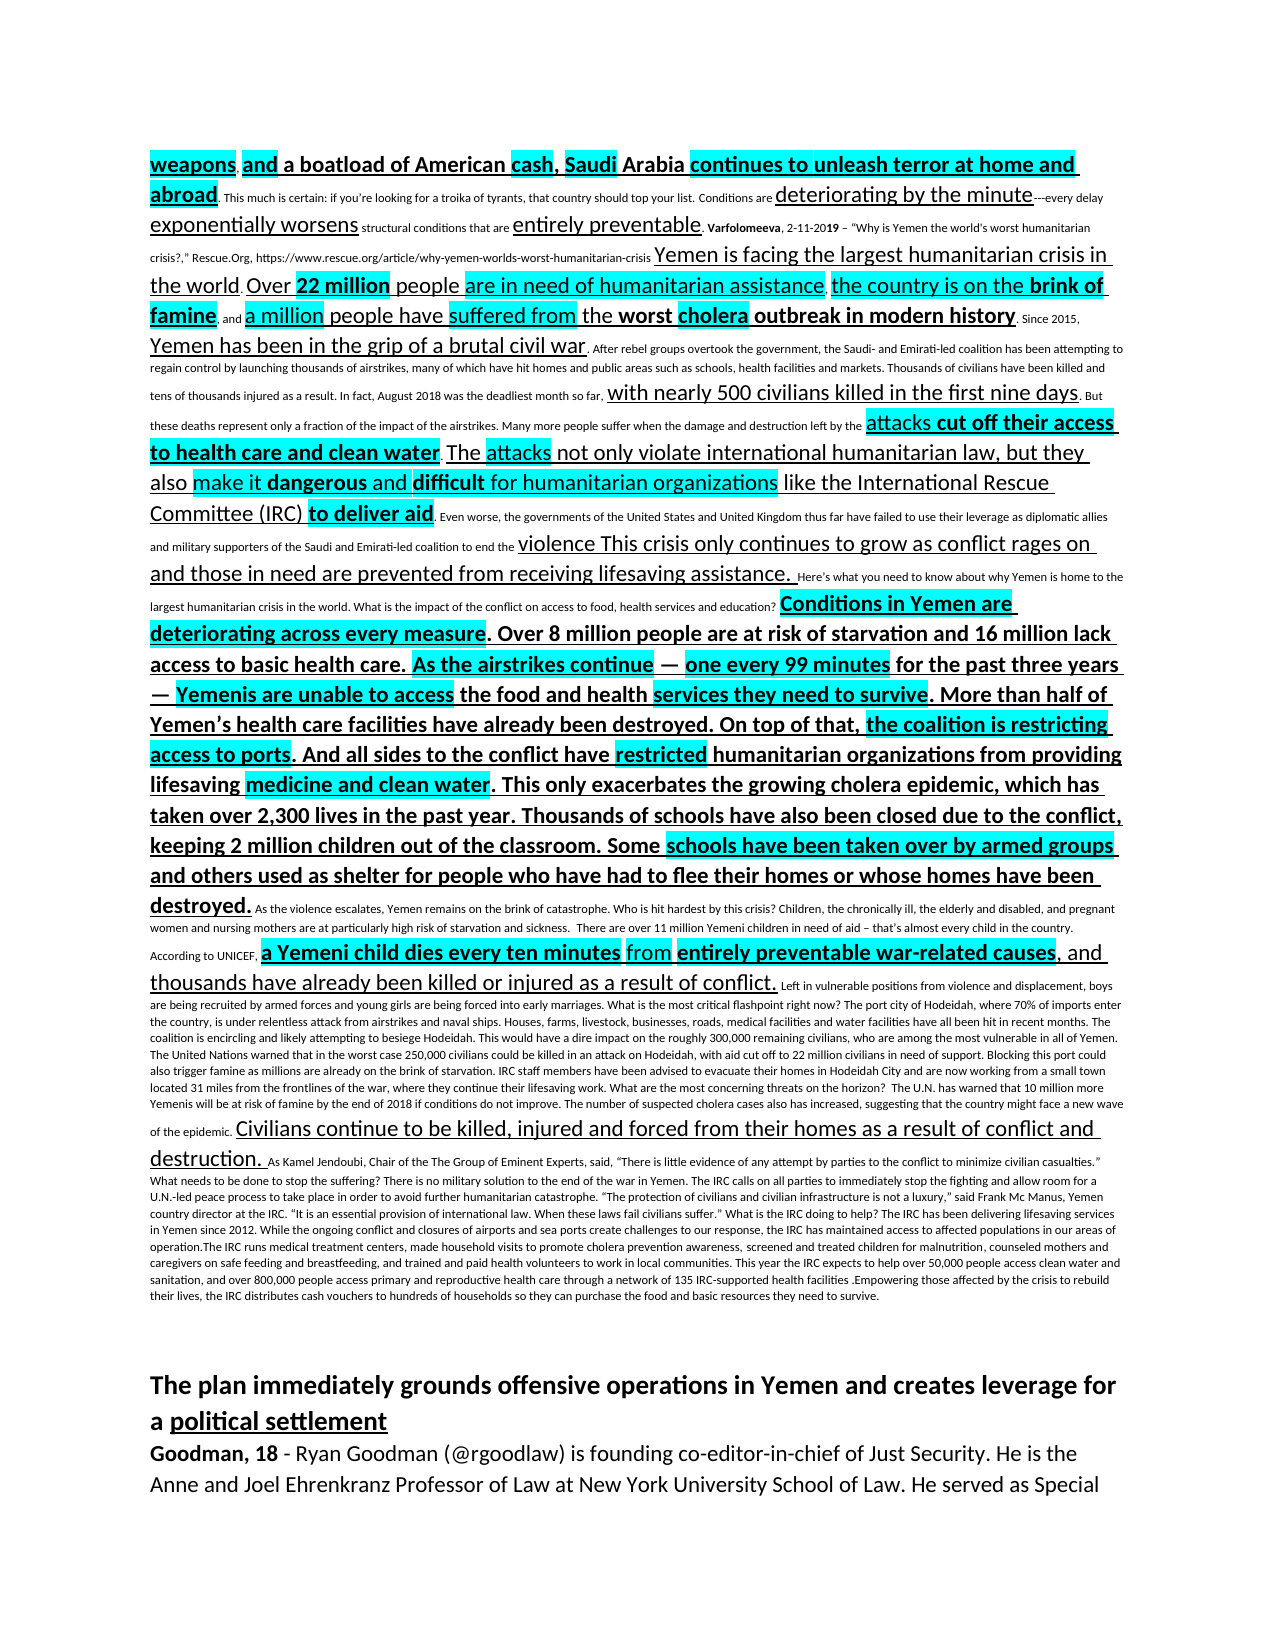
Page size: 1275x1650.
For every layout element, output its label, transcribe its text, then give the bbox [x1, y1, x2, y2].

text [150, 150, 1125, 1304]
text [150, 1439, 1125, 1498]
subtitle The plan immediately grounds offensive operations in Yemen and creates leverage for a political settlement [150, 1368, 1125, 1437]
